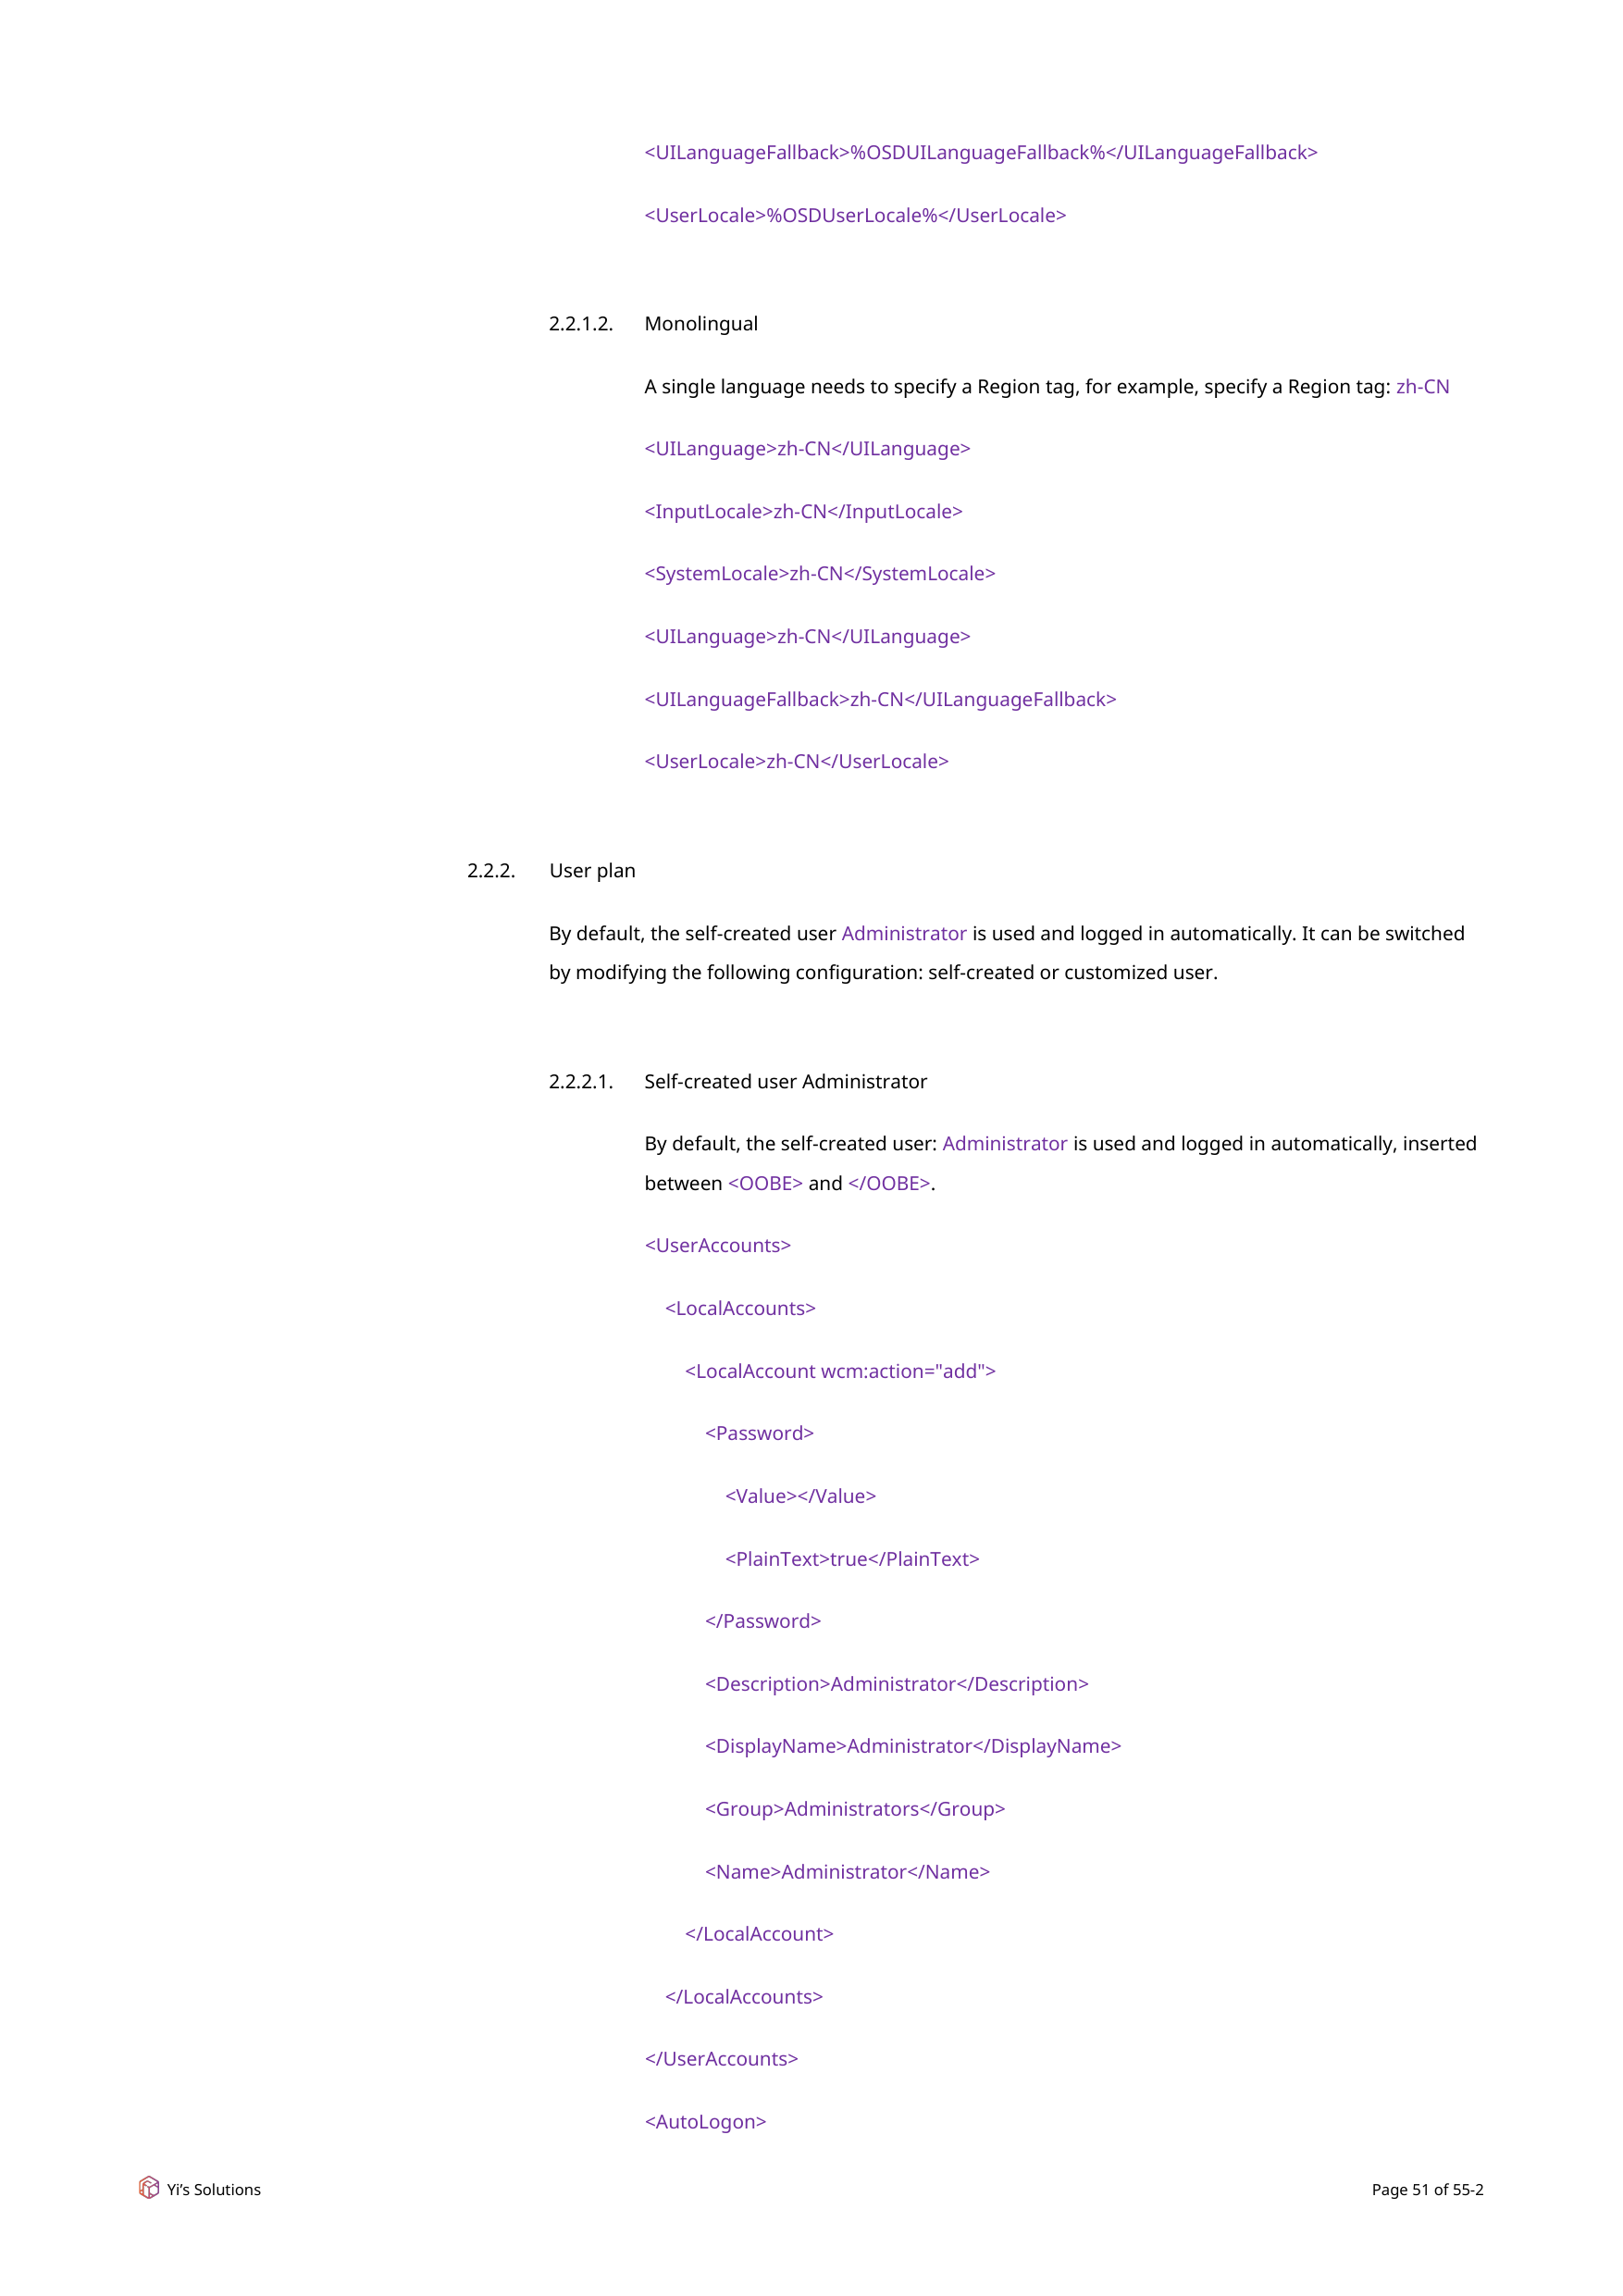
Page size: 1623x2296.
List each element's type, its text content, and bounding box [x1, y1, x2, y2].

text <UserAccounts> [645, 1233, 1484, 1259]
list By default, the self-created user Administrator is used and logged in automatically. It can be switched by modifying the following configuration: self-created or customized user. [549, 920, 1484, 986]
text <UILanguage>zh-CN</UILanguage> [644, 435, 1484, 462]
text <UserLocale>zh-CN</UserLocale> [644, 748, 1484, 775]
text <Group>Administrators</Group> [645, 1795, 1484, 1821]
list A single language needs to specify a Region tag, for example, specify a Region tag: zh-CN [644, 373, 1484, 399]
text </Password> [645, 1607, 1484, 1634]
text <SystemLocale>zh-CN</SystemLocale> [644, 561, 1484, 587]
text <Password> [645, 1420, 1484, 1446]
text By default, the self-created user: Administrator is used and logged in automatically, inserted between <OOBE> and </OOBE>. [644, 1130, 1484, 1196]
text <DisplayName>Administrator</DisplayName> [645, 1732, 1484, 1759]
text </UserAccounts> [645, 2046, 1484, 2072]
text </LocalAccounts> [645, 1983, 1484, 2009]
text <AutoLogon> [645, 2108, 1484, 2135]
text </LocalAccount> [645, 1920, 1484, 1947]
text <UILanguageFallback>%OSDUILanguageFallback%</UILanguageFallback> [644, 139, 1484, 165]
text <UserLocale>%OSDUserLocale%</UserLocale> [644, 202, 1484, 228]
text <Value></Value> [645, 1483, 1484, 1509]
subtitle Self-created user Administrator [549, 1068, 1484, 1094]
text <Name>Administrator</Name> [645, 1858, 1484, 1884]
text <InputLocale>zh-CN</InputLocale> [644, 498, 1484, 524]
subtitle User plan [467, 857, 1484, 883]
subtitle Monolingual [549, 310, 1484, 337]
text <Description>Administrator</Description> [645, 1670, 1484, 1696]
text <LocalAccount wcm:action="add"> [645, 1358, 1484, 1384]
text <UILanguage>zh-CN</UILanguage> [644, 623, 1484, 650]
picture [139, 2176, 159, 2199]
text <LocalAccounts> [645, 1295, 1484, 1322]
text <PlainText>true</PlainText> [645, 1545, 1484, 1571]
text <UILanguageFallback>zh-CN</UILanguageFallback> [644, 686, 1484, 712]
